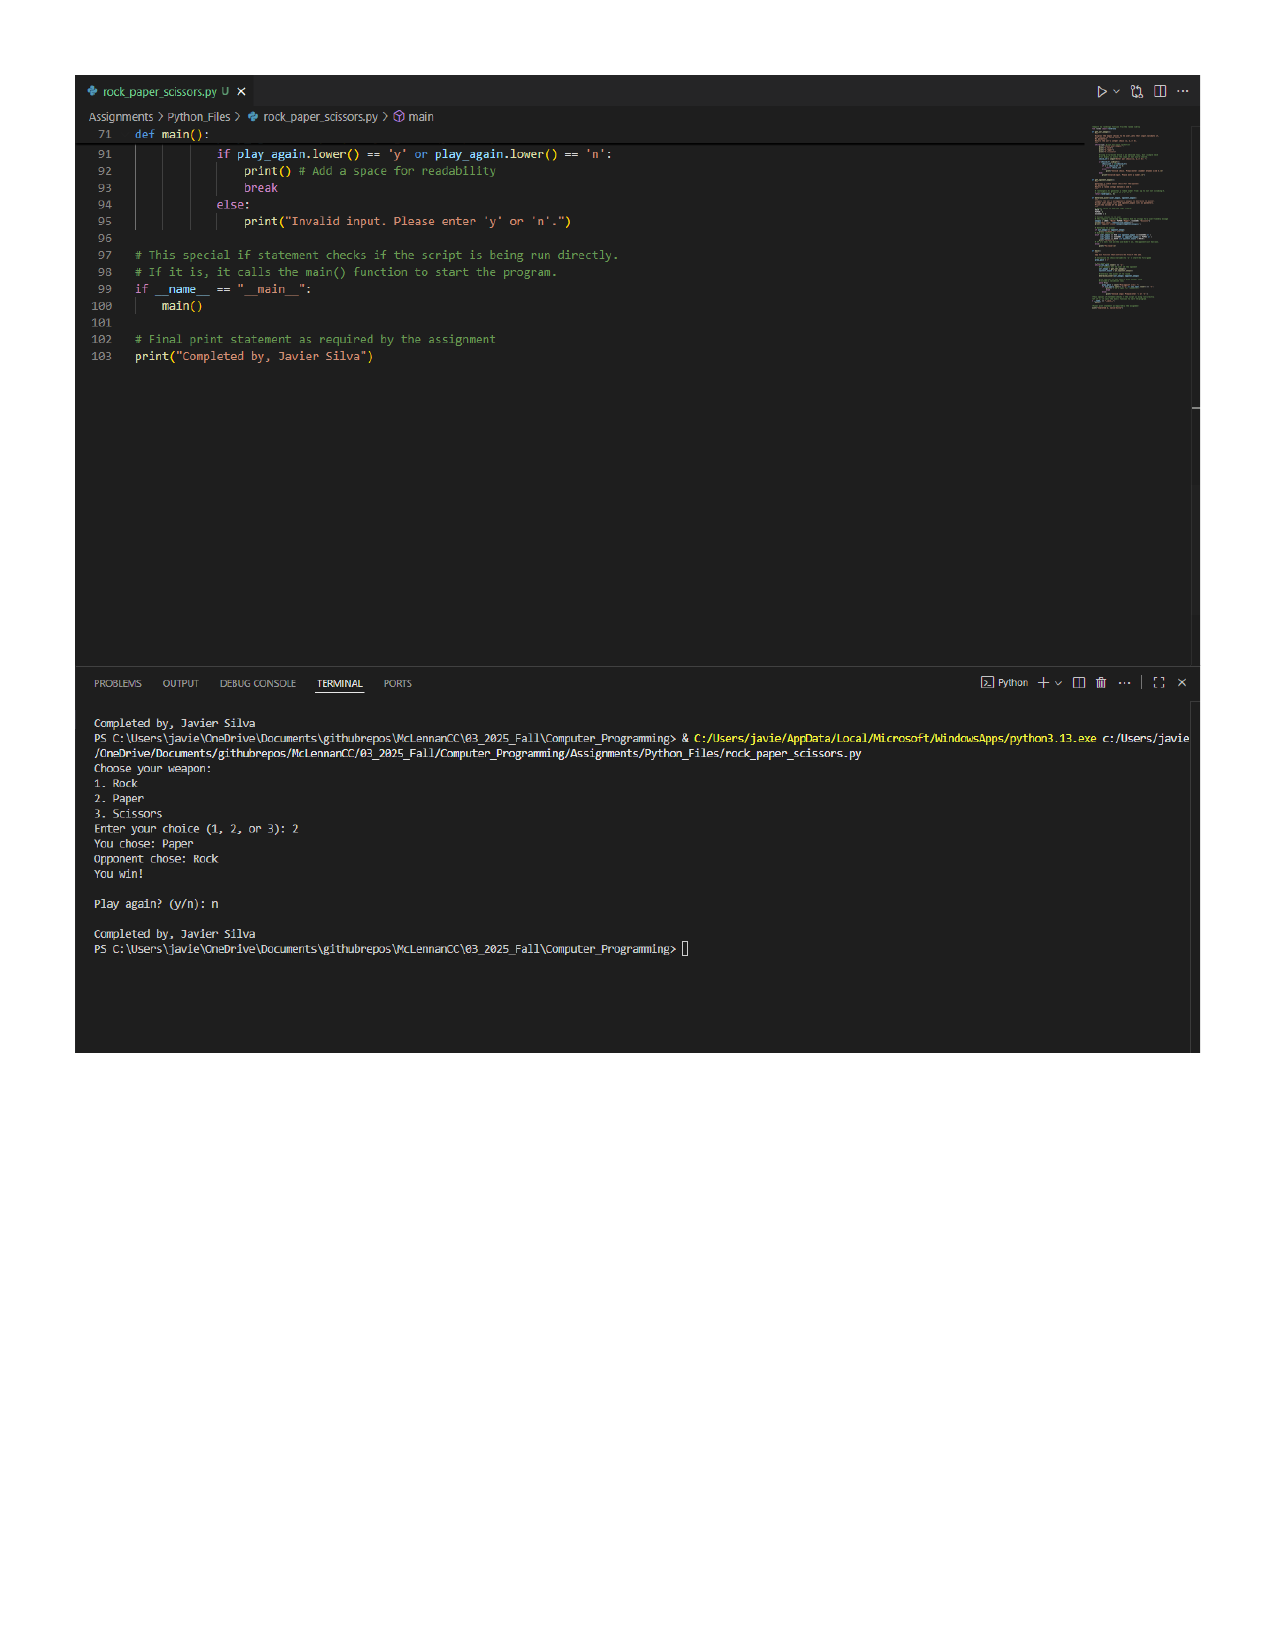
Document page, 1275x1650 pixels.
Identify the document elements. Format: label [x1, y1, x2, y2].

picture [75, 75, 1200, 1053]
